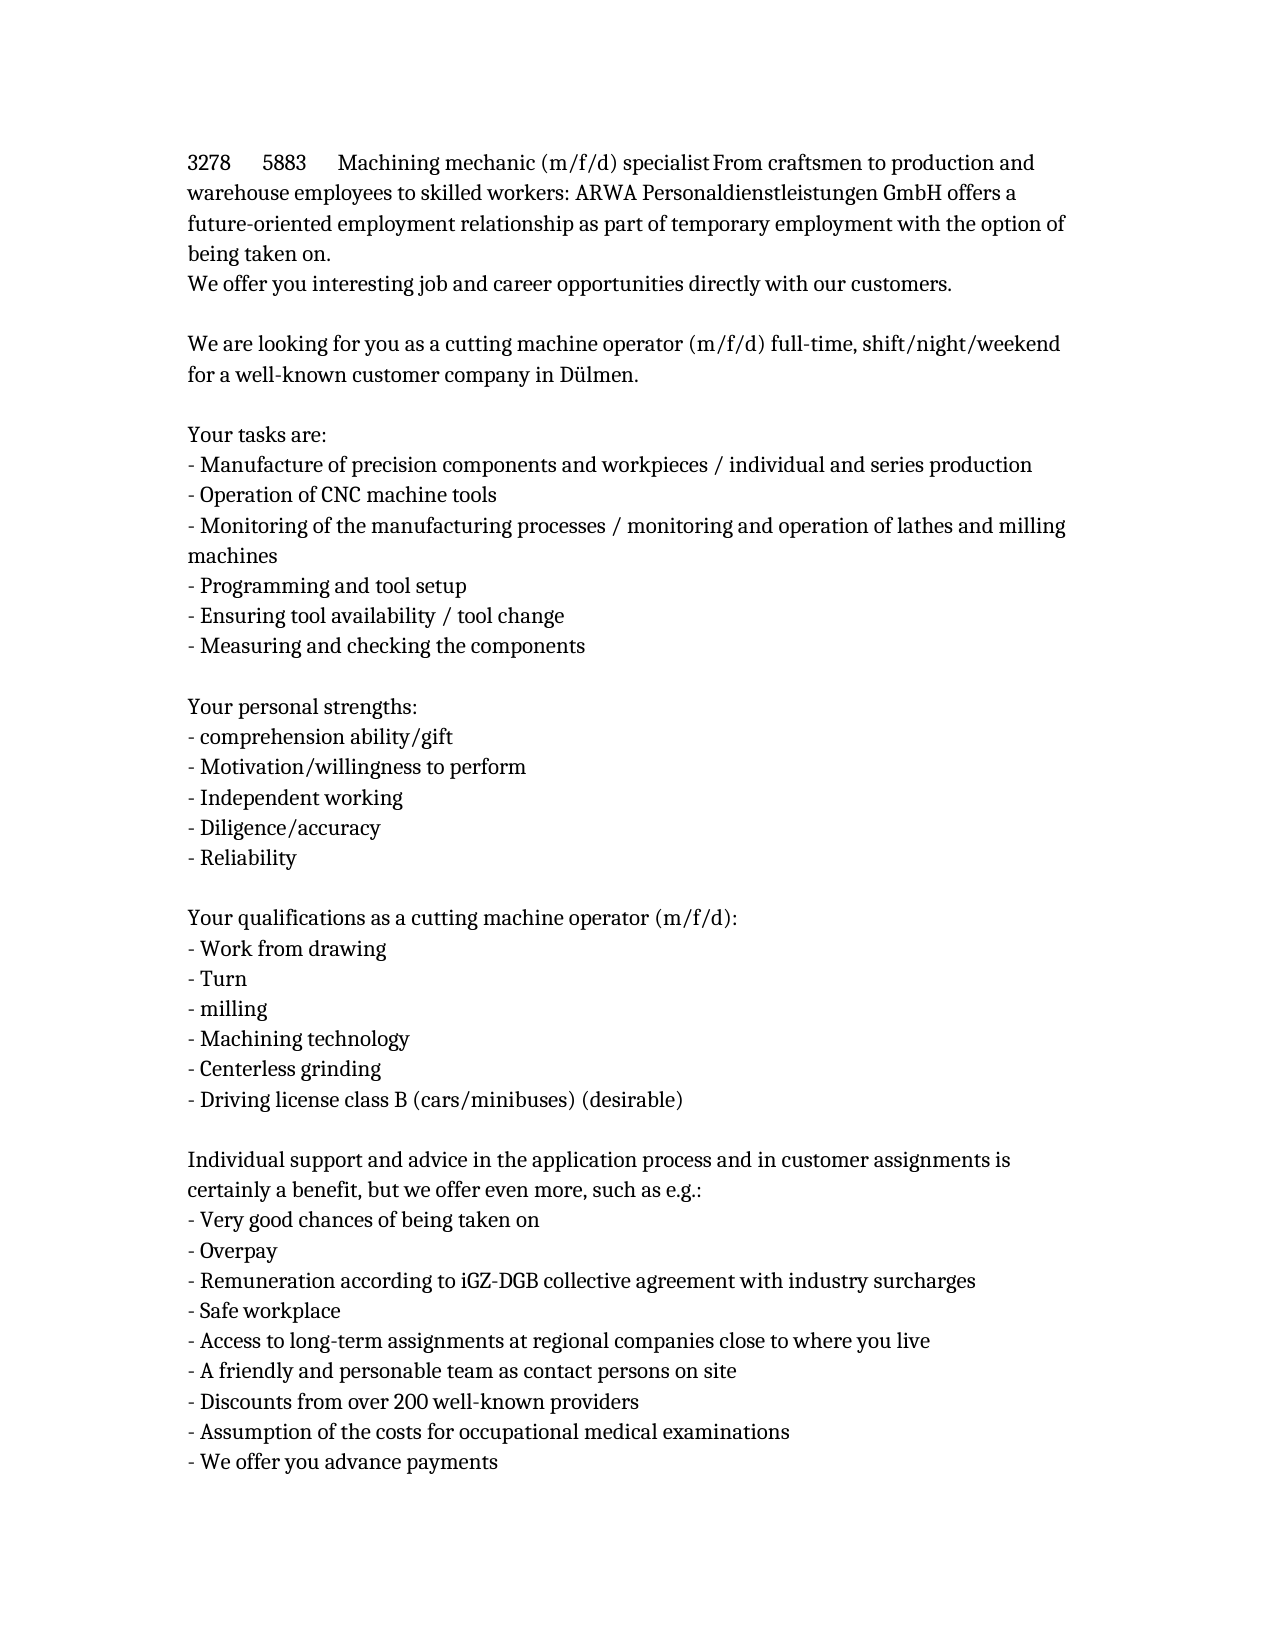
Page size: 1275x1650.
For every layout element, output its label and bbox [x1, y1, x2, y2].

text [187, 150, 1087, 1475]
